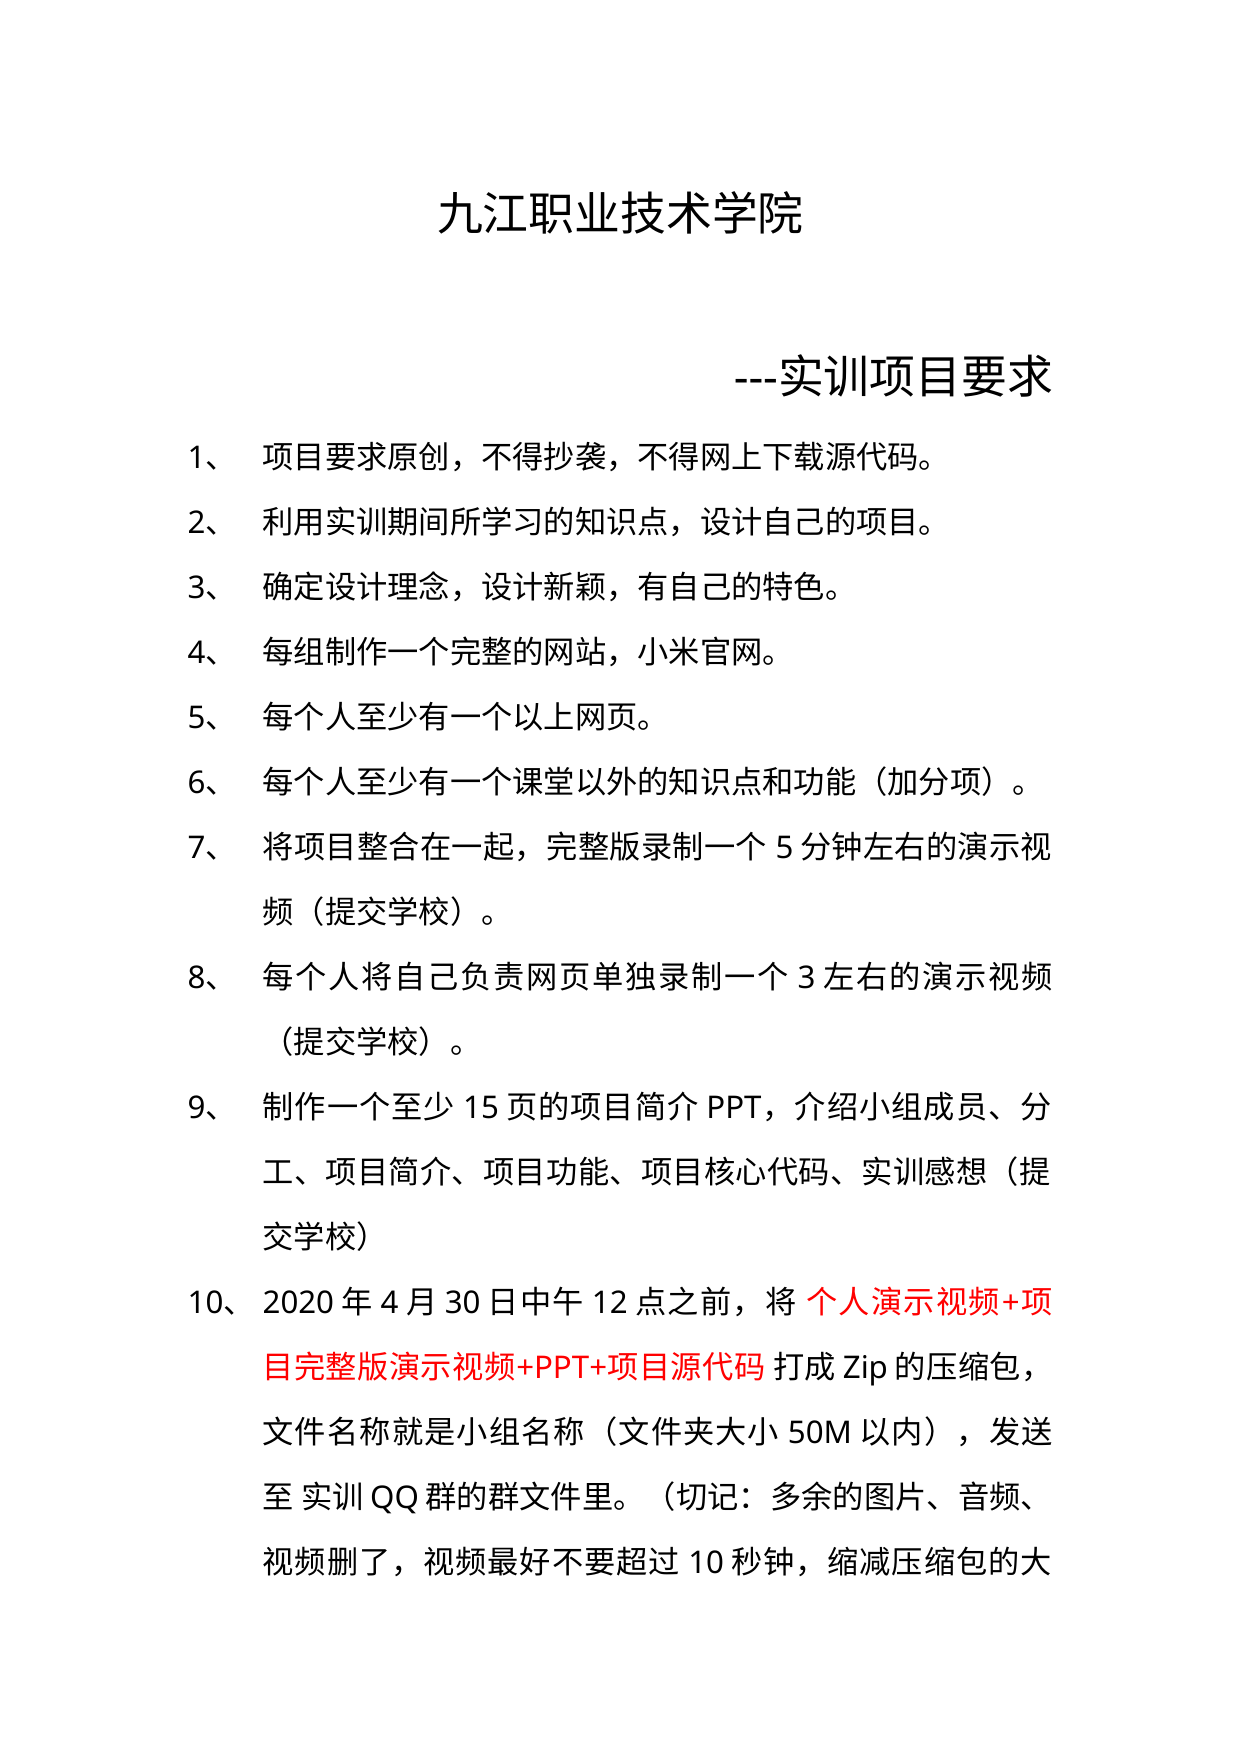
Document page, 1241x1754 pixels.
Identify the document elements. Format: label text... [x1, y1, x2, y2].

text 九江职业技术学院 [187, 162, 1053, 259]
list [187, 1267, 1053, 1592]
list 利用实训期间所学习的知识点，设计自己的项目。 [187, 487, 1053, 552]
list 每个人至少有一个课堂以外的知识点和功能（加分项）。 [187, 747, 1053, 812]
text ---实训项目要求 [187, 324, 1053, 422]
list 项目要求原创，不得抄袭，不得网上下载源代码。 [187, 422, 1053, 487]
list 将项目整合在一起，完整版录制一个5分钟左右的演示视频（提交学校）。 [187, 812, 1053, 942]
list 每组制作一个完整的网站，小米官网。 [187, 617, 1053, 682]
list 制作一个至少15页的项目简介PPT，介绍小组成员、分工、项目简介、项目功能、项目核心代码、实训感想（提交学校） [187, 1072, 1053, 1267]
list 每个人将自己负责网页单独录制一个3左右的演示视频（提交学校）。 [187, 942, 1053, 1072]
list 每个人至少有一个以上网页。 [187, 682, 1053, 747]
list 确定设计理念，设计新颖，有自己的特色。 [187, 552, 1053, 617]
